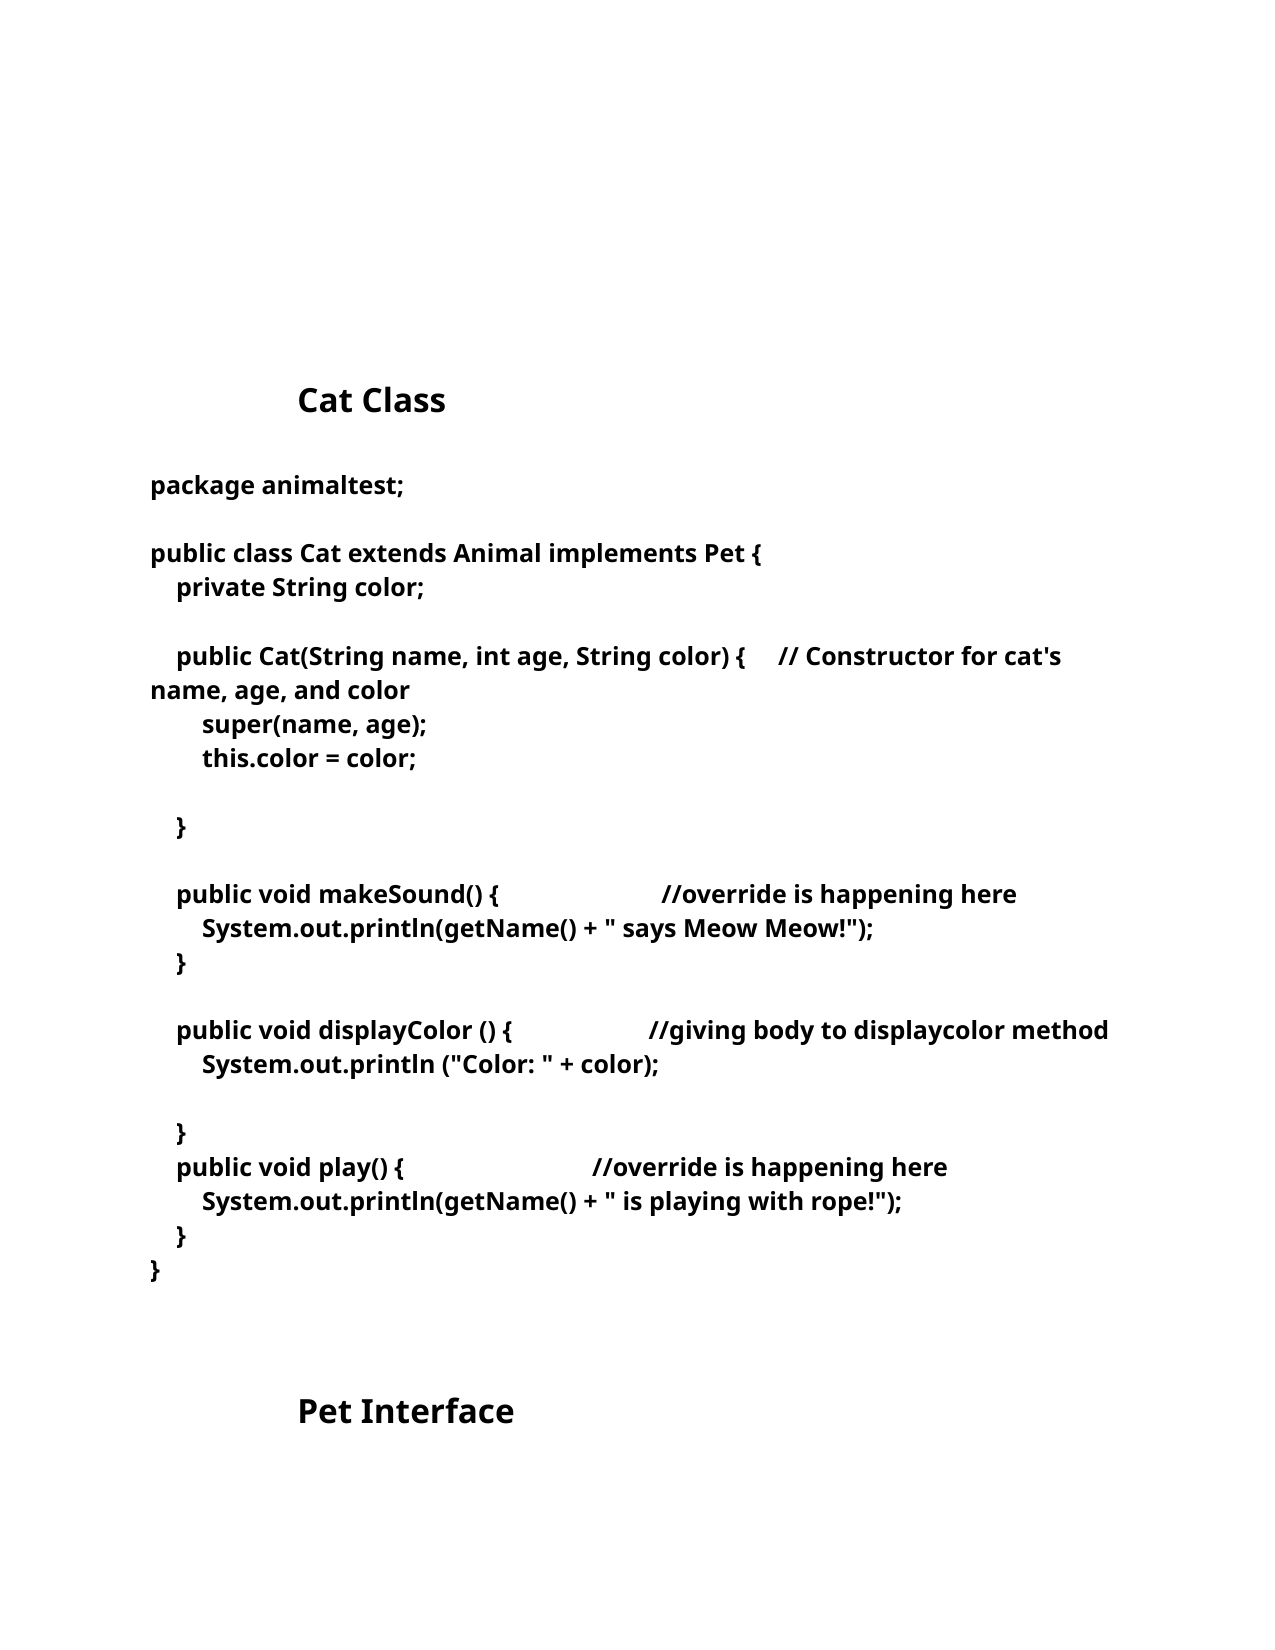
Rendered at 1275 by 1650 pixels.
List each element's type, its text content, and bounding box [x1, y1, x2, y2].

text } [150, 1115, 1125, 1149]
text public void makeSound() { //override is happening here [150, 877, 1125, 911]
text System.out.println(getName() + " says Meow Meow!"); [150, 911, 1125, 945]
text private String color; [150, 570, 1125, 604]
text } [150, 808, 1125, 843]
text package animaltest; [150, 468, 1125, 502]
text public Cat(String name, int age, String color) { // Constructor for cat's name, age, and color [150, 638, 1125, 706]
text } [150, 1217, 1125, 1251]
text Cat Class [150, 377, 1125, 422]
text public void displayColor () { //giving body to displaycolor method [150, 1013, 1125, 1047]
text super(name, age); [150, 706, 1125, 740]
text public void play() { //override is happening here [150, 1149, 1125, 1183]
text Pet Interface [150, 1388, 1125, 1433]
text System.out.println ("Color: " + color); [150, 1047, 1125, 1081]
text this.color = color; [150, 740, 1125, 774]
text } [150, 1251, 1125, 1285]
text System.out.println(getName() + " is playing with rope!"); [150, 1183, 1125, 1217]
text public class Cat extends Animal implements Pet { [150, 536, 1125, 570]
text } [150, 945, 1125, 979]
